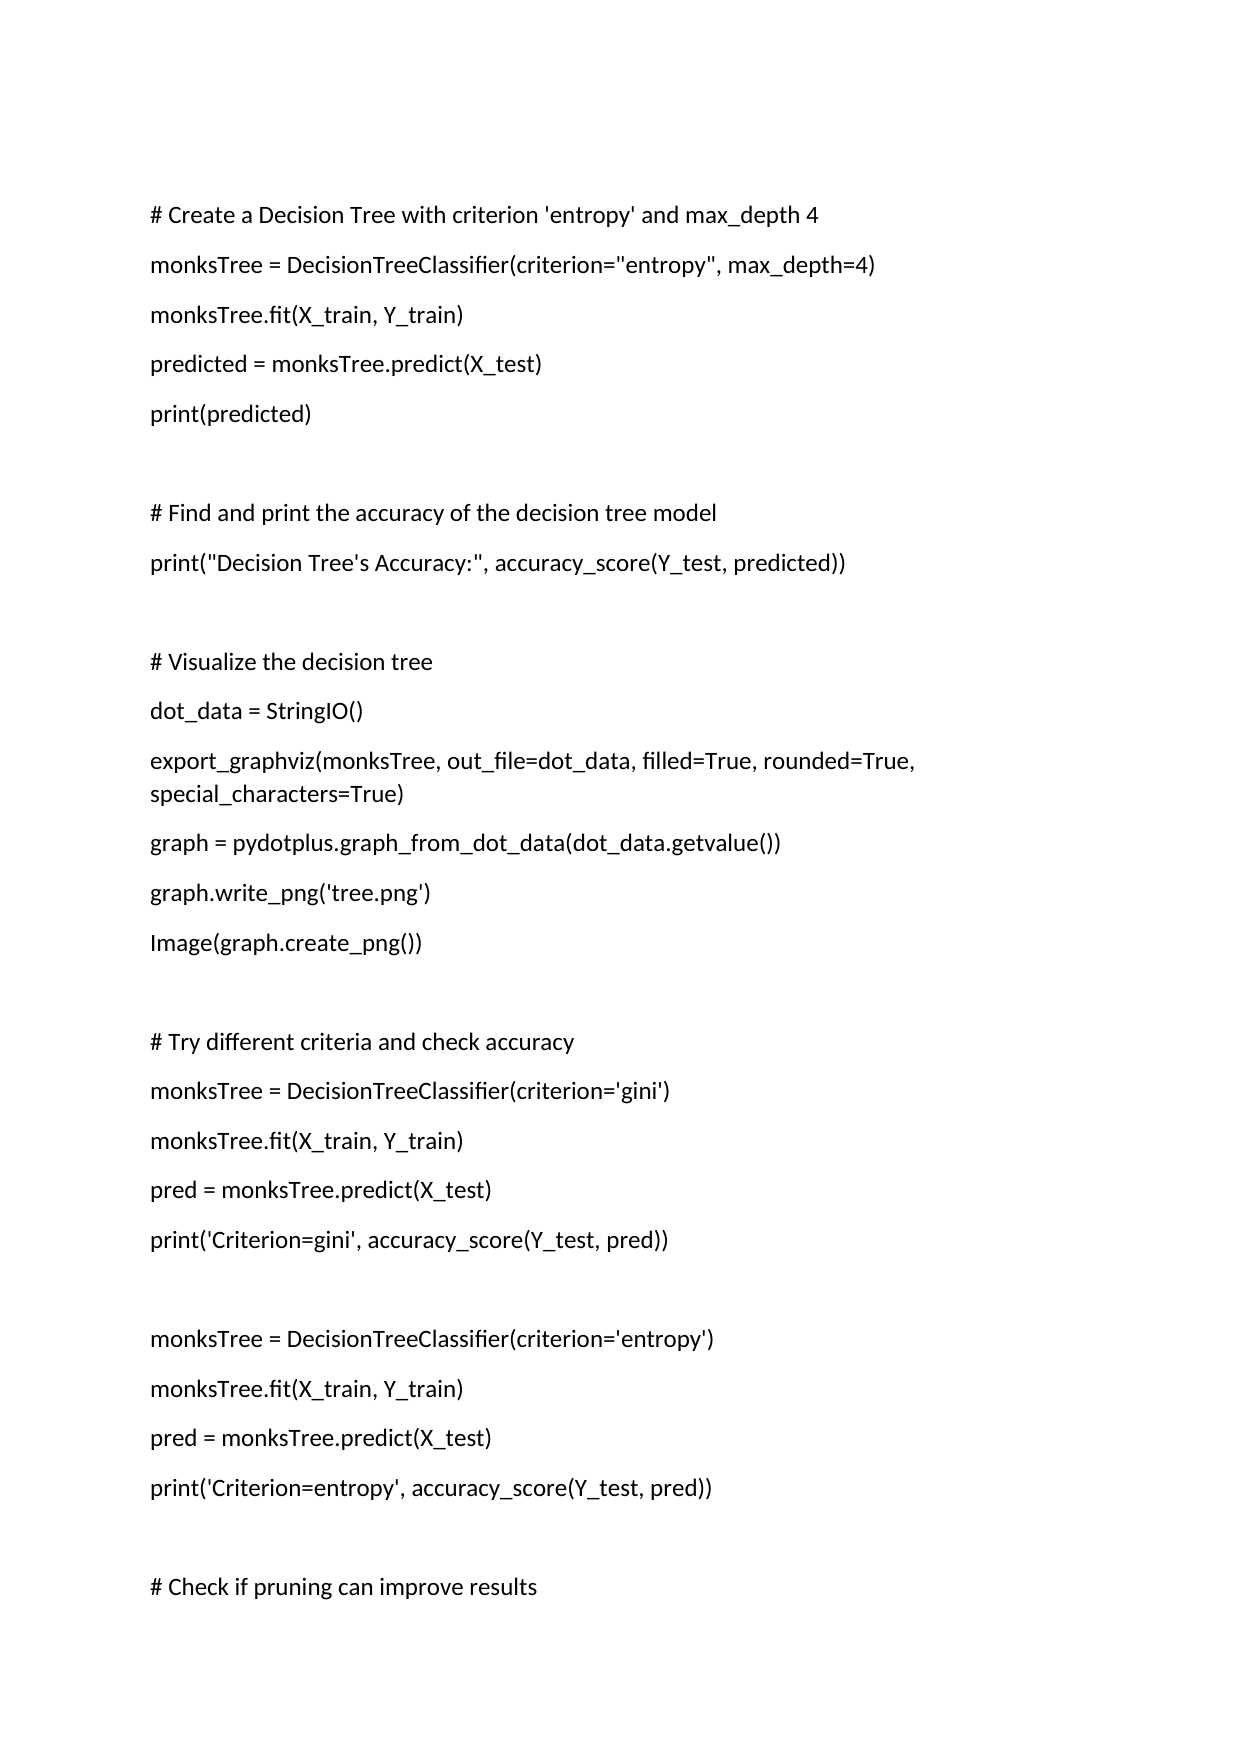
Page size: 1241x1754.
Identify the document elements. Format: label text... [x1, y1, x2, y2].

text # Check if pruning can improve results [150, 1571, 1090, 1602]
text # Create a Decision Tree with criterion 'entropy' and max_depth 4 [150, 199, 1090, 230]
text print('Criterion=gini', accuracy_score(Y_test, pred)) [150, 1224, 1090, 1255]
text # Try different criteria and check accuracy [150, 1026, 1090, 1056]
text monksTree.fit(X_train, Y_train) [150, 1373, 1090, 1403]
text graph.write_png('tree.png') [150, 877, 1090, 908]
text # Visualize the decision tree [150, 646, 1090, 676]
text monksTree = DecisionTreeClassifier(criterion='gini') [150, 1075, 1090, 1106]
text monksTree.fit(X_train, Y_train) [150, 299, 1090, 329]
text pred = monksTree.predict(X_test) [150, 1422, 1090, 1453]
text pred = monksTree.predict(X_test) [150, 1174, 1090, 1205]
text monksTree = DecisionTreeClassifier(criterion="entropy", max_depth=4) [150, 249, 1090, 280]
text predicted = monksTree.predict(X_test) [150, 348, 1090, 379]
text export_graphviz(monksTree, out_file=dot_data, filled=True, rounded=True, special_characters=True) [150, 745, 1090, 808]
text print('Criterion=entropy', accuracy_score(Y_test, pred)) [150, 1472, 1090, 1503]
text monksTree.fit(X_train, Y_train) [150, 1125, 1090, 1156]
text # Find and print the accuracy of the decision tree model [150, 497, 1090, 528]
text dot_data = StringIO() [150, 695, 1090, 726]
text Image(graph.create_png()) [150, 927, 1090, 957]
text print("Decision Tree's Accuracy:", accuracy_score(Y_test, predicted)) [150, 547, 1090, 577]
text print(predicted) [150, 398, 1090, 428]
text monksTree = DecisionTreeClassifier(criterion='entropy') [150, 1323, 1090, 1354]
text graph = pydotplus.graph_from_dot_data(dot_data.getvalue()) [150, 827, 1090, 858]
